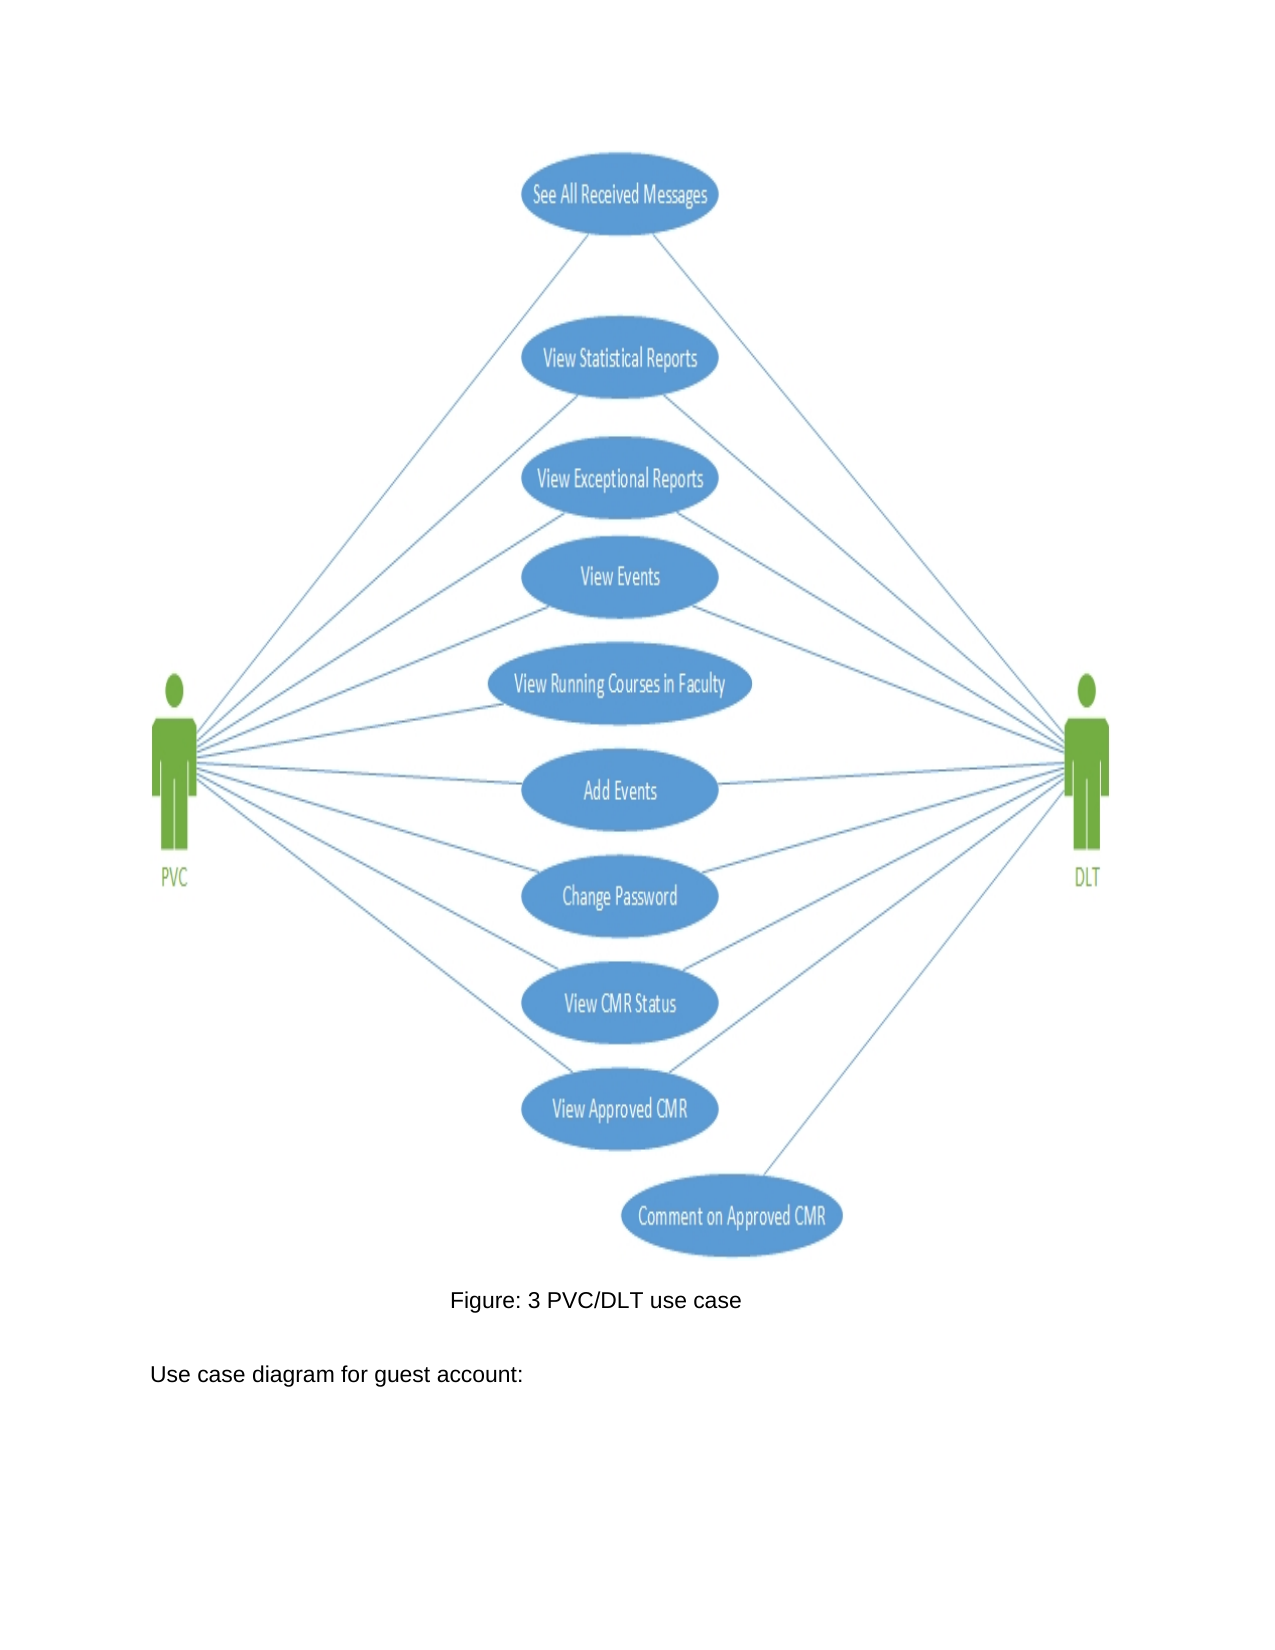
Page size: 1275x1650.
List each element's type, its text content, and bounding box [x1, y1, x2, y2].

text Use case diagram for guest account: [150, 1361, 1125, 1387]
picture [150, 150, 1111, 1261]
